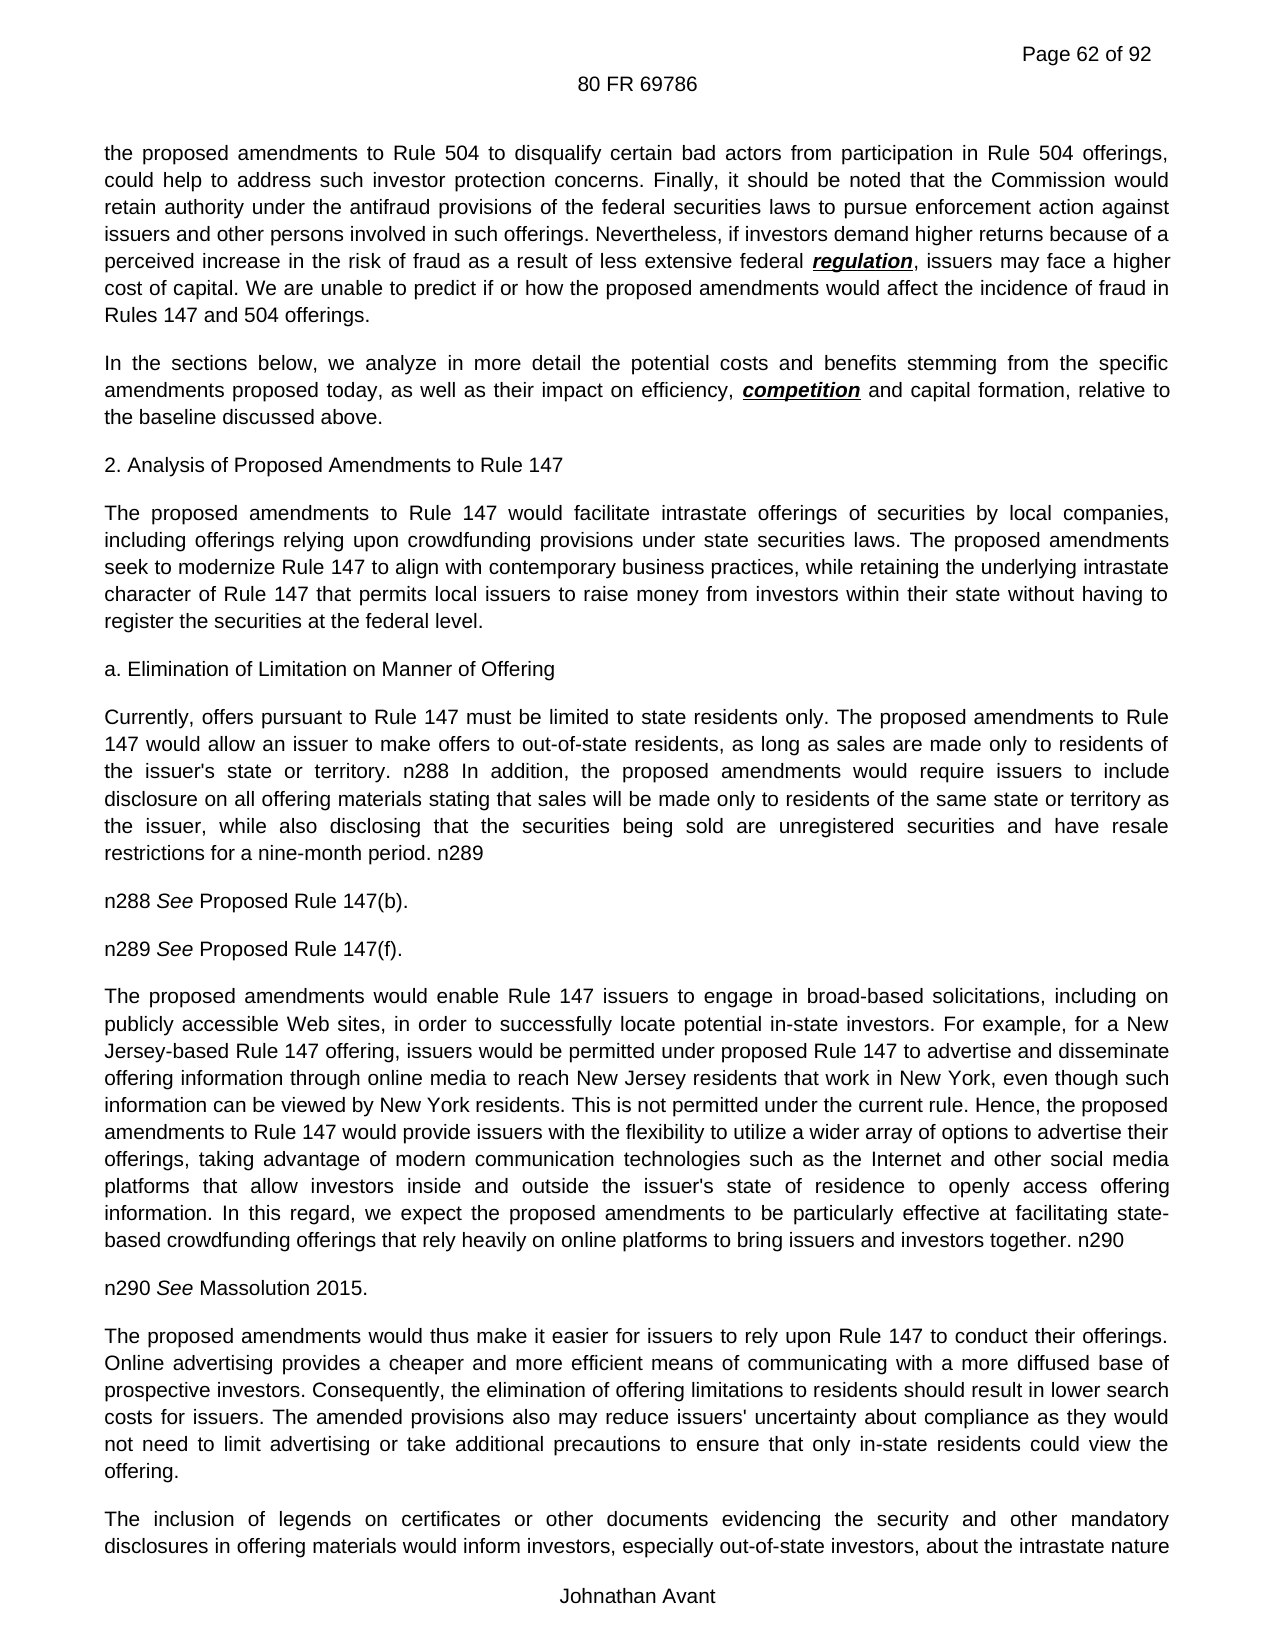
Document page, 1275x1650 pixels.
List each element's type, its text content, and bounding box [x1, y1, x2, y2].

text Currently, offers pursuant to Rule 147 must be limited to state residents only. The proposed amendments to Rule 147 would allow an issuer to make offers to out-of-state residents, as long as sales are made only to residents of the issuer's state or territory. n288 In addition, the proposed amendments would require issuers to include disclosure on all offering materials stating that sales will be made only to residents of the same state or territory as the issuer, while also disclosing that the securities being sold are unregistered securities and have resale restrictions for a nine-month period. n289 [104, 702, 1171, 864]
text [104, 1504, 1171, 1558]
text n290 See Massolution 2015. [104, 1273, 1171, 1300]
text The proposed amendments to Rule 147 would facilitate intrastate offerings of securities by local companies, including offerings relying upon crowdfunding provisions under state securities laws. The proposed amendments seek to modernize Rule 147 to align with contemporary business practices, while retaining the underlying intrastate character of Rule 147 that permits local issuers to raise money from investors within their state without having to register the securities at the federal level. [104, 498, 1171, 633]
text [104, 137, 1171, 327]
text 2. Analysis of Proposed Amendments to Rule 147 [104, 450, 1171, 477]
text In the sections below, we analyze in more detail the potential costs and benefits stemming from the specific amendments proposed today, as well as their impact on efficiency, competition and capital formation, relative to the baseline discussed above. [104, 348, 1171, 429]
text The proposed amendments would thus make it easier for issuers to rely upon Rule 147 to conduct their offerings. Online advertising provides a cheaper and more efficient means of communicating with a more diffused base of prospective investors. Consequently, the elimination of offering limitations to residents should result in lower search costs for issuers. The amended provisions also may reduce issuers' uncertainty about compliance as they would not need to limit advertising or take additional precautions to ensure that only in-state residents could view the offering. [104, 1321, 1171, 1483]
text The proposed amendments would enable Rule 147 issuers to engage in broad-based solicitations, including on publicly accessible Web sites, in order to successfully locate potential in-state investors. For example, for a New Jersey-based Rule 147 offering, issuers would be permitted under proposed Rule 147 to advertise and disseminate offering information through online media to reach New Jersey residents that work in New York, even though such information can be viewed by New York residents. This is not permitted under the current rule. Hence, the proposed amendments to Rule 147 would provide issuers with the flexibility to utilize a wider array of options to advertise their offerings, taking advantage of modern communication technologies such as the Internet and other social media platforms that allow investors inside and outside the issuer's state of residence to openly access offering information. In this regard, we expect the proposed amendments to be particularly effective at facilitating state-based crowdfunding offerings that rely heavily on online platforms to bring issuers and investors together. n290 [104, 981, 1171, 1252]
text n288 See Proposed Rule 147(b). [104, 885, 1171, 912]
text n289 See Proposed Rule 147(f). [104, 933, 1171, 960]
text a. Elimination of Limitation on Manner of Offering [104, 654, 1171, 681]
